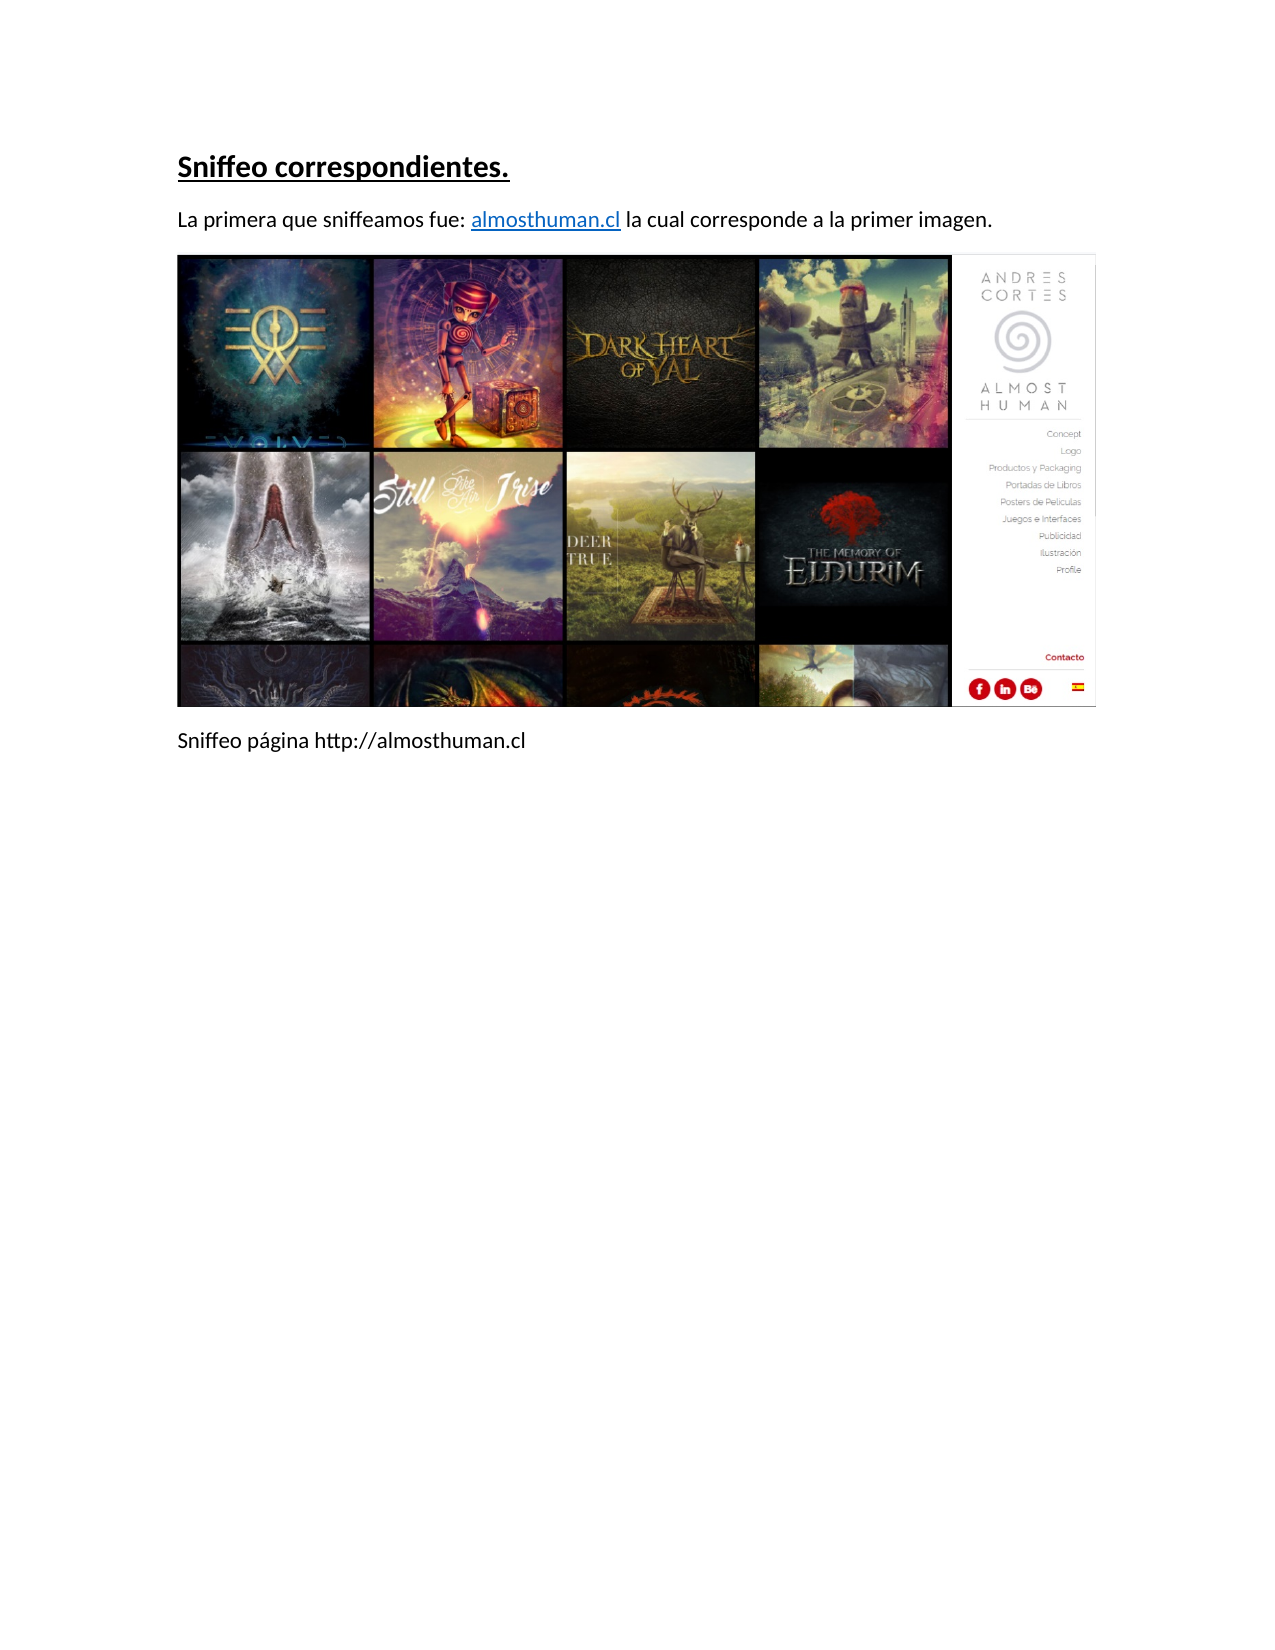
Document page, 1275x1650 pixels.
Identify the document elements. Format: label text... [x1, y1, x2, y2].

picture [177, 252, 1096, 707]
text Sniffeo correspondientes. [177, 148, 1098, 186]
text La primera que sniffeamos fue: almosthuman.cl la cual corresponde a la primer imagen. [177, 205, 1098, 233]
text Sniffeo página http://almosthuman.cl [177, 726, 1098, 754]
